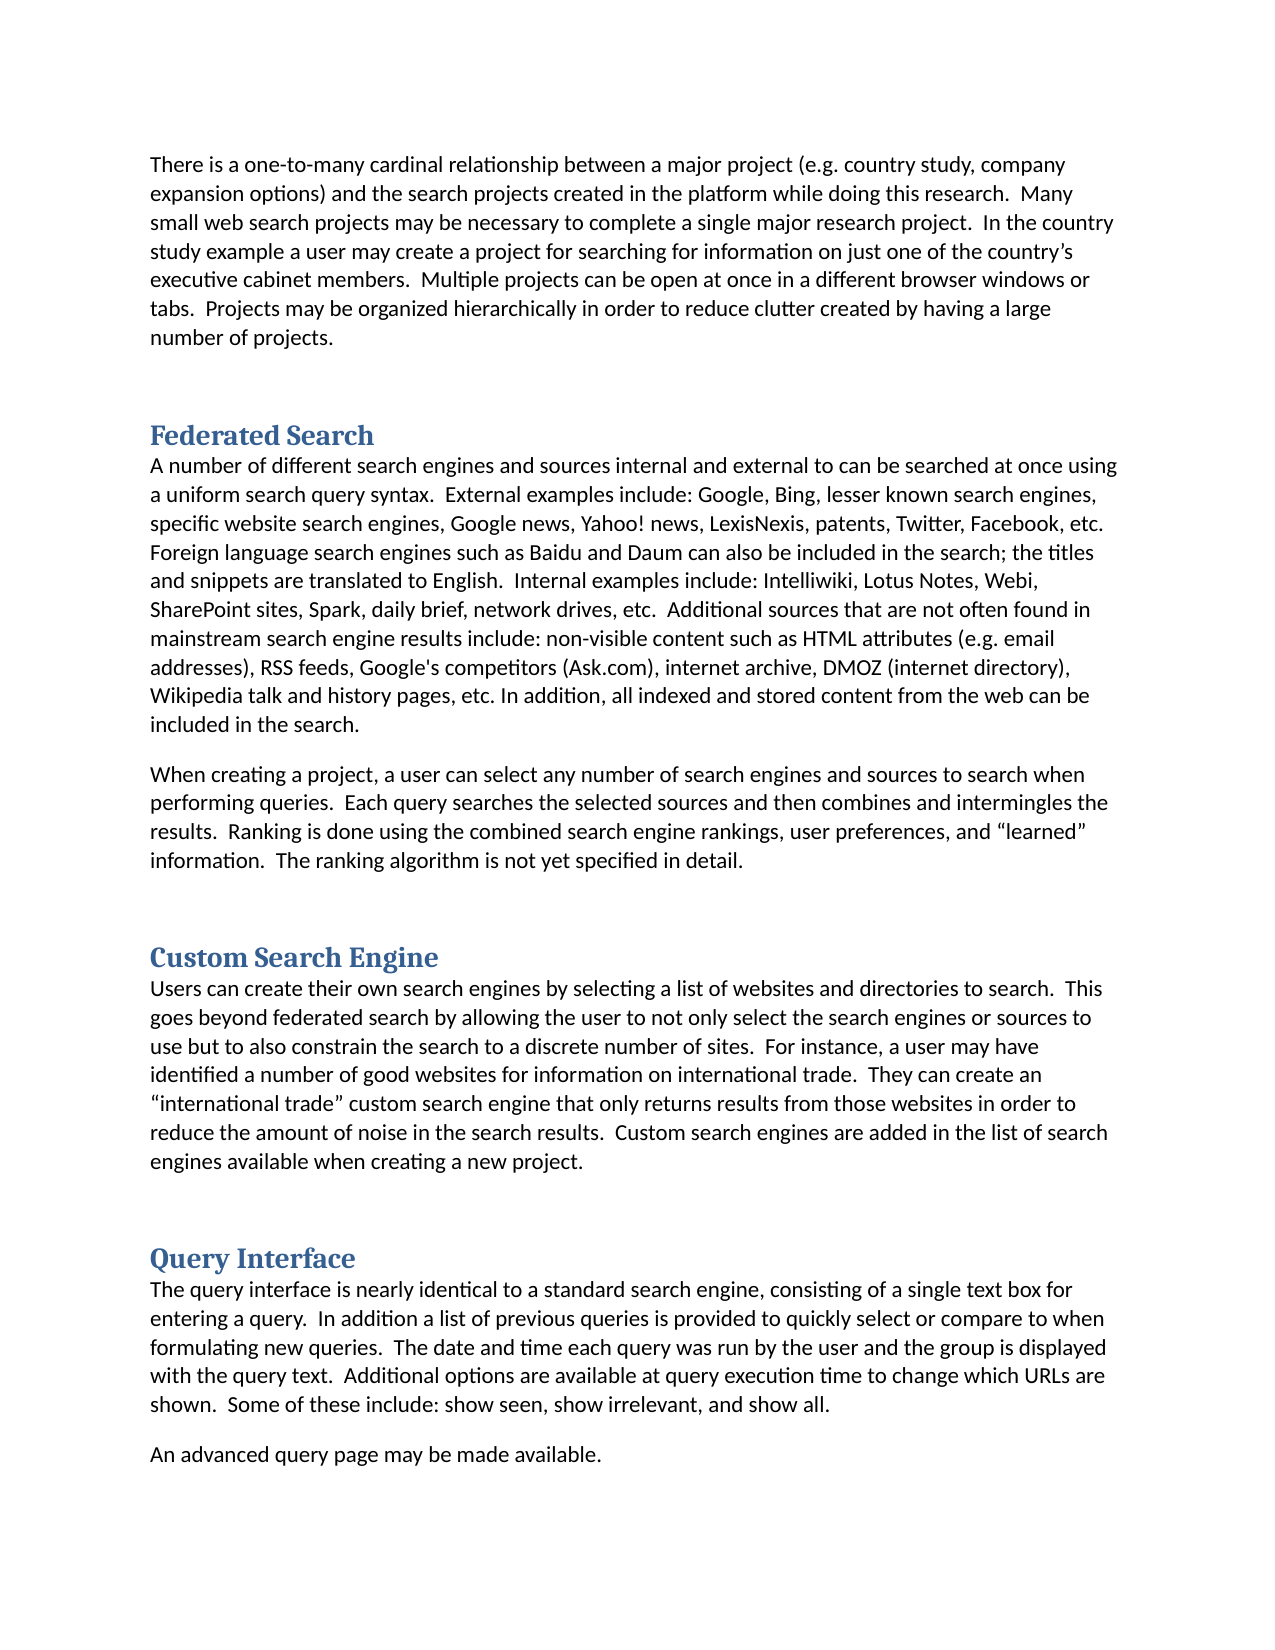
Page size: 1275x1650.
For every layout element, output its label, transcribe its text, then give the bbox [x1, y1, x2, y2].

text The query interface is nearly identical to a standard search engine, consisting of a single text box for entering a query. In addition a list of previous queries is provided to quickly select or compare to when formulating new queries. The date and time each query was run by the user and the group is displayed with the query text. Additional options are available at query execution time to change which URLs are shown. Some of these include: show seen, show irrelevant, and show all. [150, 1274, 1125, 1418]
text Custom Search Engine [150, 945, 1125, 974]
text Federated Search [150, 422, 1125, 451]
text Users can create their own search engines by selecting a list of websites and directories to search. This goes beyond federated search by allowing the user to not only select the search engines or sources to use but to also constrain the search to a discrete number of sites. For instance, a user may have identified a number of good websites for information on international trade. They can create an “international trade” custom search engine that only returns results from those websites in order to reduce the amount of noise in the search results. Custom search engines are added in the list of search engines available when creating a new project. [150, 974, 1125, 1175]
text A number of different search engines and sources internal and external to can be searched at once using a uniform search query syntax. External examples include: Google, Bing, lesser known search engines, specific website search engines, Google news, Yahoo! news, LexisNexis, patents, Twitter, Facebook, etc. Foreign language search engines such as Baidu and Daum can also be included in the search; the titles and snippets are translated to English. Internal examples include: Intelliwiki, Lotus Notes, Webi, SharePoint sites, Spark, daily brief, network drives, etc. Additional sources that are not often found in mainstream search engine results include: non-visible content such as HTML attributes (e.g. email addresses), RSS feeds, Google's competitors (Ask.com), internet archive, DMOZ (internet directory), Wikipedia talk and history pages, etc. In addition, all indexed and stored content from the web can be included in the search. [150, 451, 1125, 738]
text An advanced query page may be made available. [150, 1439, 1125, 1468]
text There is a one-to-many cardinal relationship between a major project (e.g. country study, company expansion options) and the search projects created in the platform while doing this research. Many small web search projects may be necessary to complete a single major research project. In the country study example a user may create a project for searching for information on just one of the country’s executive cabinet members. Multiple projects can be open at once in a different browser windows or tabs. Projects may be organized hierarchically in order to reduce clutter created by having a large number of projects. [150, 150, 1125, 351]
text Query Interface [150, 1246, 1125, 1274]
text When creating a project, a user can select any number of search engines and sources to search when performing queries. Each query searches the selected sources and then combines and intermingles the results. Ranking is done using the combined search engine rankings, user preferences, and “learned” information. The ranking algorithm is not yet specified in detail. [150, 759, 1125, 874]
